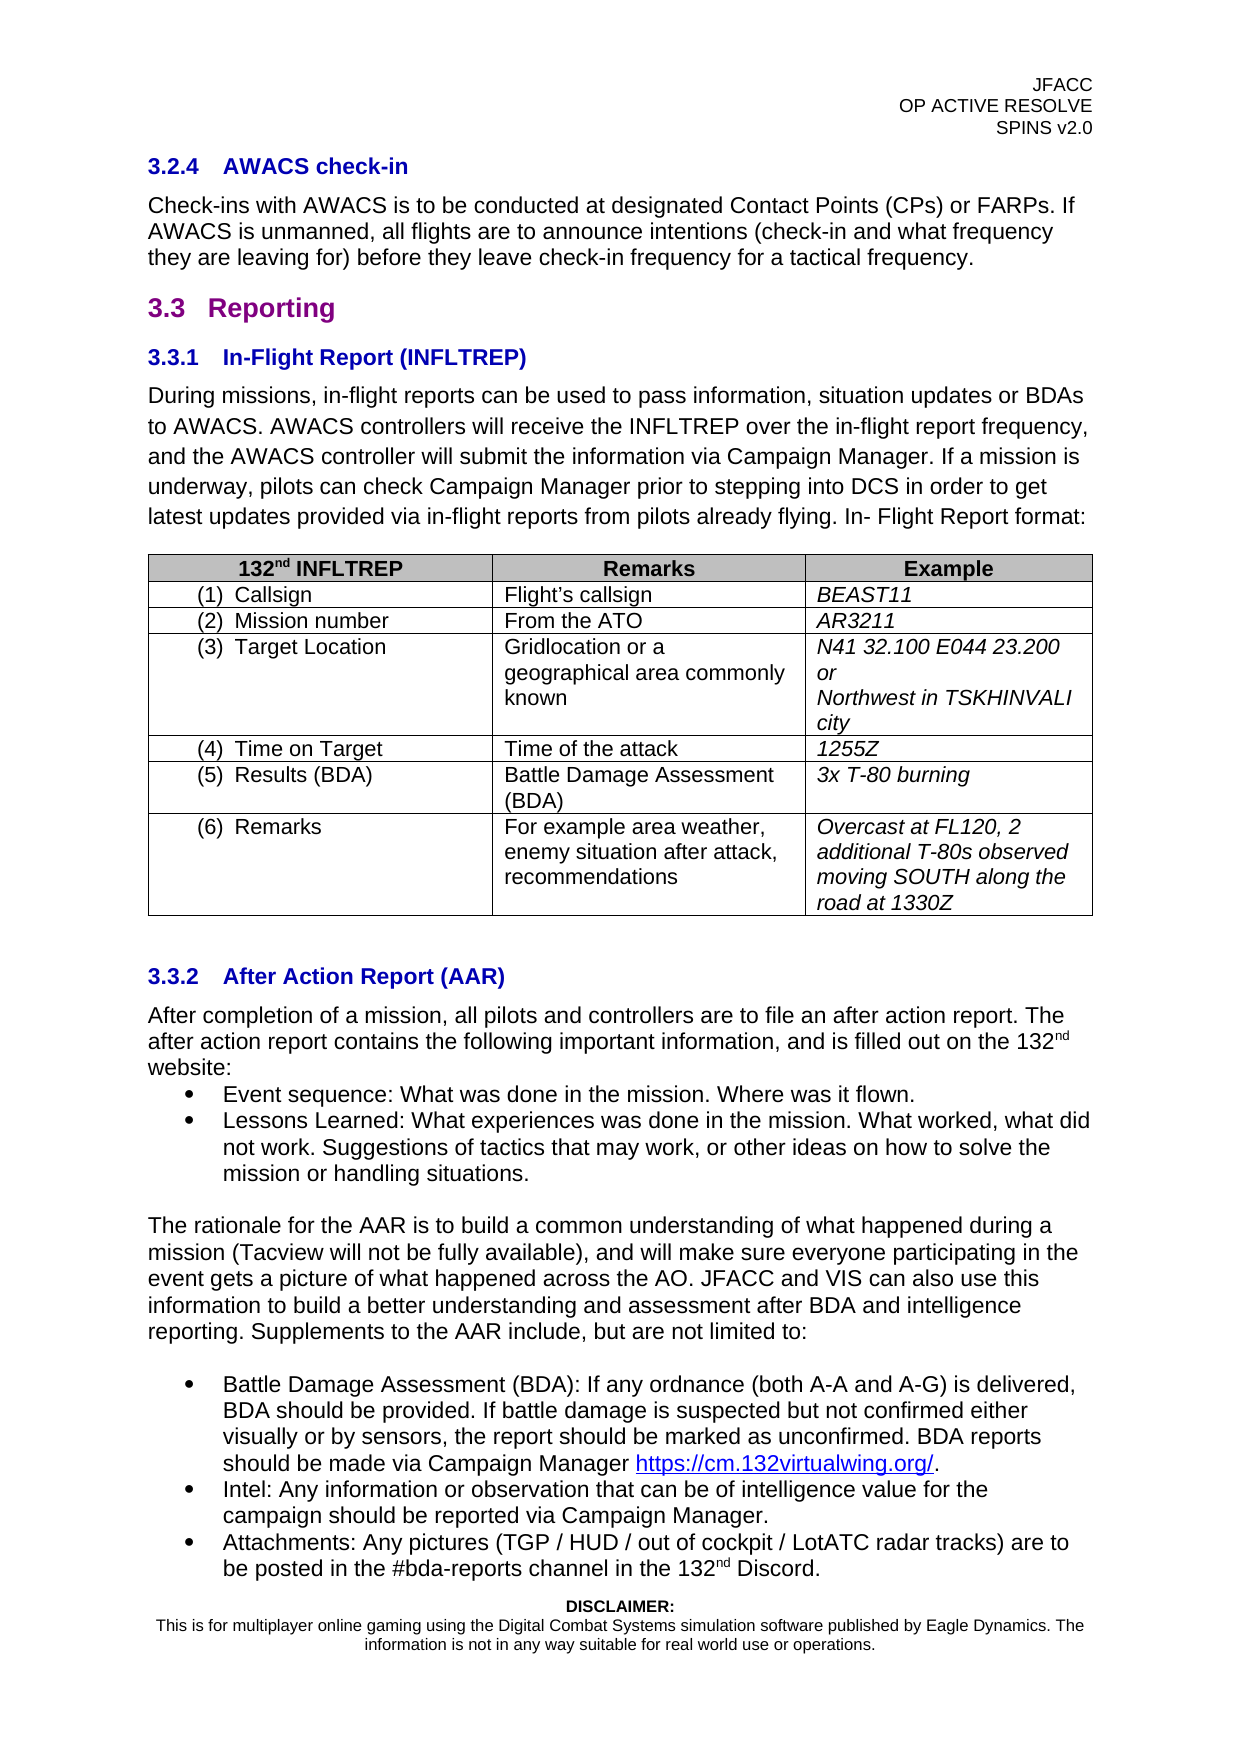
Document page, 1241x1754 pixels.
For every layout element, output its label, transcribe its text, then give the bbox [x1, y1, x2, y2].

table_cell BEAST11 [806, 582, 1092, 607]
table_cell Time on Target [149, 736, 492, 761]
table_header 132nd INFLTREP [149, 555, 492, 581]
subtitle After Action Report (AAR) [148, 963, 1093, 989]
text Check-ins with AWACS is to be conducted at designated Contact Points (CPs) or FARPs. If AWACS is unmanned, all flights are to announce intentions (check-in and what frequency they are leaving for) before they leave check-in frequency for a tactical frequency. [148, 192, 1093, 271]
list Attachments: Any pictures (TGP / HUD / out of cockpit / LotATC radar tracks) are to be posted in the #bda-reports channel in the 132nd Discord. [185, 1529, 1093, 1581]
table_cell Time of the attack [493, 736, 805, 761]
table_header Remarks [493, 555, 805, 581]
table_header Example [806, 555, 1092, 581]
table_cell Gridlocation or a geographical area commonly known [493, 634, 805, 735]
table_cell Battle Damage Assessment (BDA) [493, 762, 805, 813]
table_cell Overcast at FL120, 2 additional T-80s observed moving SOUTH along the road at 1330Z [806, 814, 1092, 914]
table_cell Callsign [149, 582, 492, 607]
list Battle Damage Assessment (BDA): If any ordnance (both A-A and A-G) is delivered, BDA should be provided. If battle damage is suspected but not confirmed either visually or by sensors, the report should be marked as unconfirmed. BDA reports should be made via Campaign Manager https://cm.132virtualwing.org/. [185, 1371, 1093, 1476]
list Event sequence: What was done in the mission. Where was it flown. [185, 1081, 1093, 1107]
subtitle Reporting [148, 292, 1093, 323]
list Lessons Learned: What experiences was done in the mission. What worked, what did not work. Suggestions of tactics that may work, or other ideas on how to solve the mission or handling situations. [185, 1107, 1093, 1186]
table_cell AR3211 [806, 608, 1092, 633]
table_cell 1255Z [806, 736, 1092, 761]
text The rationale for the AAR is to build a common understanding of what happened during a mission (Tacview will not be fully available), and will make sure everyone participating in the event gets a picture of what happened across the AO. JFACC and VIS can also use this information to build a better understanding and assessment after BDA and intelligence reporting. Supplements to the AAR include, but are not limited to: [148, 1212, 1093, 1344]
table_cell 3x T-80 burning [806, 762, 1092, 813]
table_cell From the ATO [493, 608, 805, 633]
text After completion of a mission, all pilots and controllers are to file an after action report. The after action report contains the following important information, and is filled out on the 132nd website: [148, 1002, 1093, 1081]
table_cell For example area weather, enemy situation after attack, recommendations [493, 814, 805, 914]
table_cell Target Location [149, 634, 492, 735]
list Intel: Any information or observation that can be of intelligence value for the campaign should be reported via Campaign Manager. [185, 1476, 1093, 1529]
text During missions, in-flight reports can be used to pass information, situation updates or BDAs to AWACS. AWACS controllers will receive the INFLTREP over the in-flight report frequency, and the AWACS controller will submit the information via Campaign Manager. If a mission is underway, pilots can check Campaign Manager prior to stepping into DCS in order to get latest updates provided via in-flight reports from pilots already flying. In- Flight Report format: [148, 382, 1093, 530]
subtitle In-Flight Report (INFLTREP) [148, 344, 1093, 370]
table_cell Mission number [149, 608, 492, 633]
table_cell N41 32.100 E044 23.200 or Northwest in TSKHINVALI city [806, 634, 1092, 735]
subtitle AWACS check-in [148, 153, 1093, 179]
table_cell Remarks [149, 814, 492, 914]
table_cell Flight’s callsign [493, 582, 805, 607]
table_cell Results (BDA) [149, 762, 492, 813]
